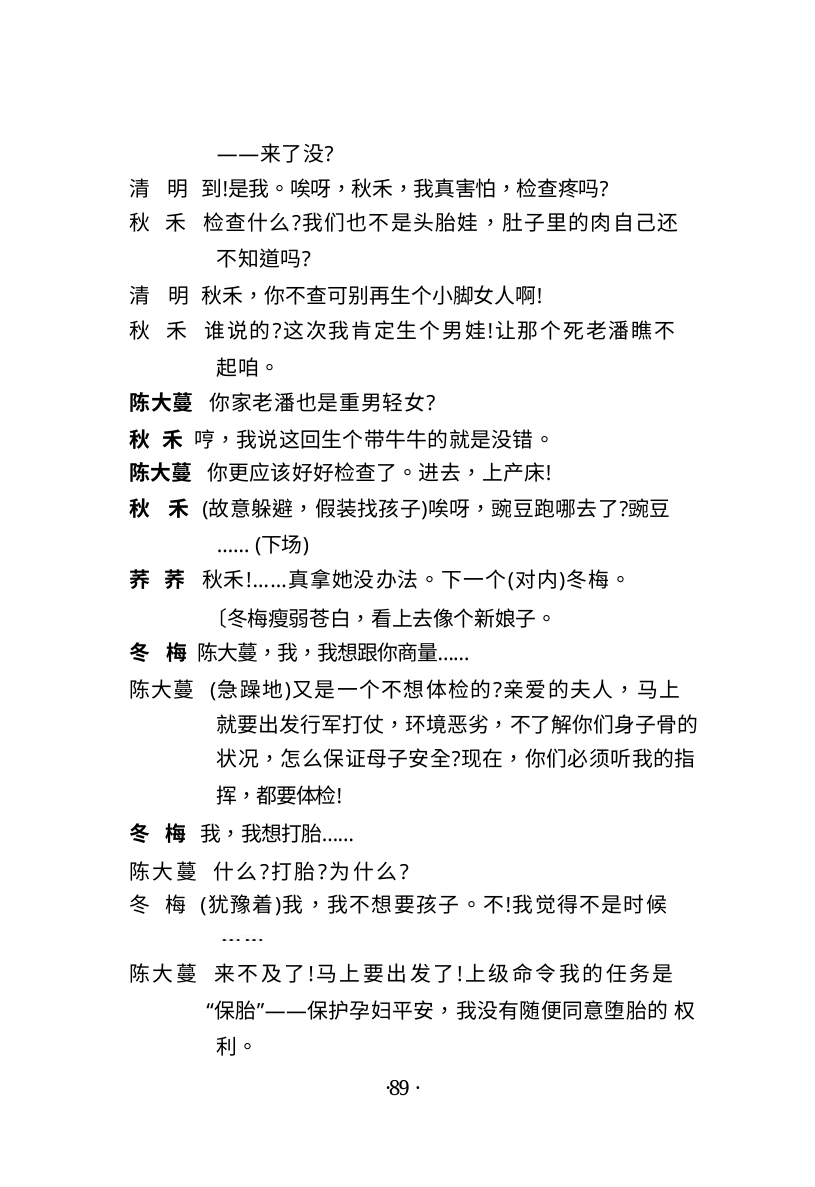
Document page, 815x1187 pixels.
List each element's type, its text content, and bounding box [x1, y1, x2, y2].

text 清 明 秋禾，你不查可别再生个小脚女人啊! [129, 283, 698, 309]
picture [220, 935, 264, 941]
text ——来了没? [217, 141, 698, 167]
text 陈大蔓 来不及了!马上要出发了!上级命令我的任务是 [129, 960, 698, 987]
text 冬 梅 (犹豫着)我，我不想要孩子。不!我觉得不是时候 [129, 892, 698, 918]
text 冬 梅 陈大蔓，我，我想跟你商量…… [129, 640, 698, 666]
text 陈大蔓 (急躁地)又是一个不想体检的?亲爱的夫人，马上 就要出发行军打仗，环境恶劣，不了解你们身子骨的 状况，怎么保证母子安全?现在，你们必须听我的指 [129, 675, 698, 773]
text 陈大蔓 什么?打胎?为什么? [129, 858, 698, 885]
text 清 明 到!是我。唉呀，秋禾，我真害怕，检查疼吗? [129, 176, 698, 201]
text “保胎”——保护孕妇平安，我没有随便同意堕胎的 权利。 [206, 996, 696, 1061]
text 秋 禾 检查什么?我们也不是头胎娃，肚子里的肉自己还 不知道吗? [129, 208, 696, 273]
text 〔冬梅瘦弱苍白，看上去像个新娘子。 [206, 606, 698, 631]
text 荞 荞 秋禾!……真拿她没办法。下一个(对内)冬梅。 [129, 566, 698, 593]
text 挥，都要体检! [217, 783, 698, 808]
text 秋 禾 哼，我说这回生个带牛牛的就是没错。 陈大蔓 你更应该好好检查了。进去，上产床! [129, 426, 571, 487]
text 冬 梅 我，我想打胎…… [129, 821, 698, 847]
text 陈大蔓 你家老潘也是重男轻女? [129, 389, 698, 416]
text 秋 禾 (故意躲避，假装找孩子)唉呀，豌豆跑哪去了?豌豆 …… (下场) [129, 494, 696, 558]
text 秋 禾 谁说的?这次我肯定生个男娃!让那个死老潘瞧不 起咱。 [129, 317, 698, 381]
